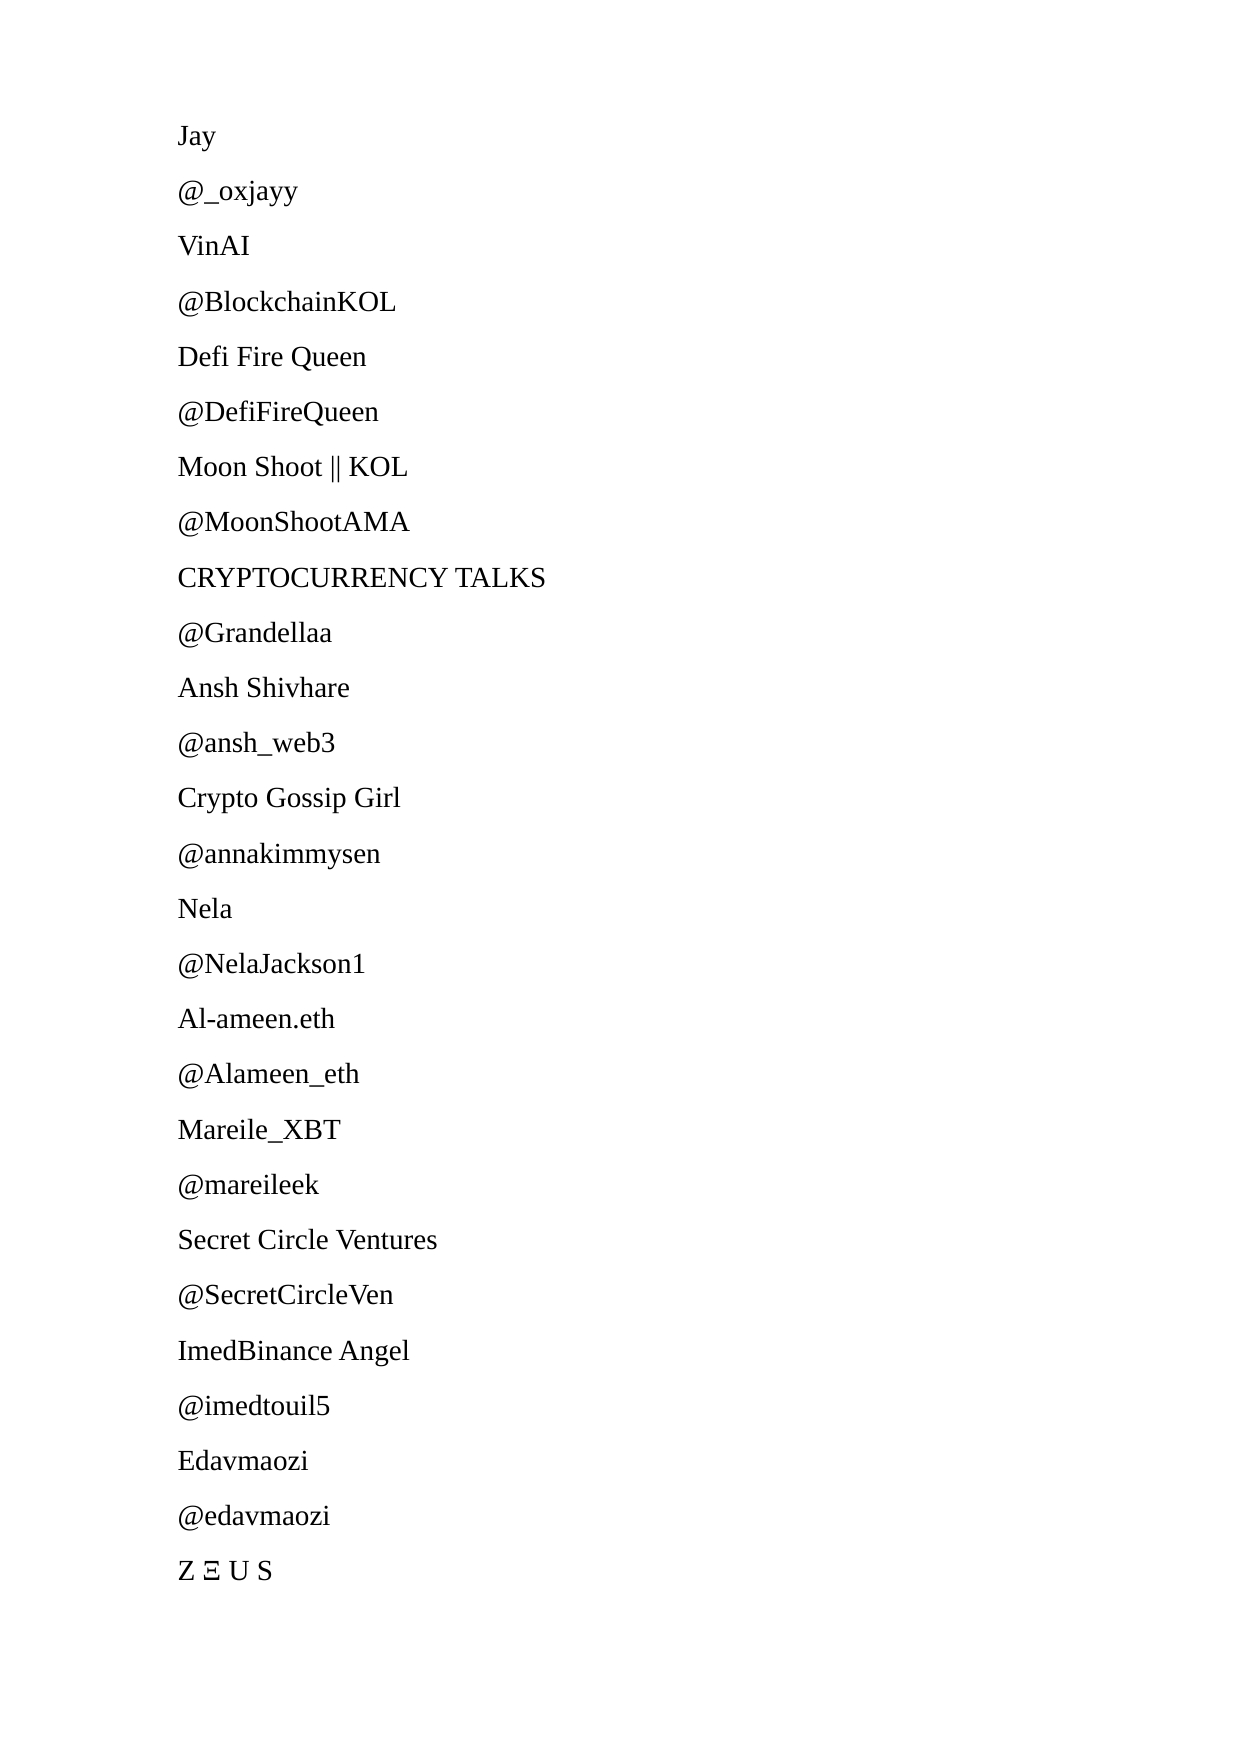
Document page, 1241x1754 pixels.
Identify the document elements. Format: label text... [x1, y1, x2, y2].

text Jay [177, 118, 1122, 152]
text ImedBinance Angel [177, 1333, 1122, 1366]
text Edavmaozi [177, 1443, 1122, 1477]
text @BlockchainKOL [177, 284, 1122, 317]
text CRYPTOCURRENCY TALKS [177, 560, 1122, 593]
text @DefiFireQueen [177, 394, 1122, 428]
text Crypto Gossip Girl [177, 781, 1122, 814]
text @ansh_web3 [177, 725, 1122, 759]
text Mareile_XBT [177, 1112, 1122, 1145]
text @imedtouil5 [177, 1388, 1122, 1421]
text @Grandellaa [177, 615, 1122, 648]
text @NelaJackson1 [177, 946, 1122, 980]
text @annakimmysen [177, 836, 1122, 869]
text Moon Shoot || KOL [177, 449, 1122, 483]
text @edavmaozi [177, 1498, 1122, 1532]
text @_oxjayy [177, 173, 1122, 207]
text Secret Circle Ventures [177, 1222, 1122, 1256]
text Al-ameen.eth [177, 1001, 1122, 1035]
text VinAI [177, 228, 1122, 262]
text Z Ξ U S [177, 1553, 1122, 1587]
text Defi Fire Queen [177, 339, 1122, 372]
text @MoonShootAMA [177, 504, 1122, 538]
text @Alameen_eth [177, 1057, 1122, 1090]
text Nela [177, 891, 1122, 924]
text @mareileek [177, 1167, 1122, 1201]
text @SecretCircleVen [177, 1277, 1122, 1311]
text Ansh Shivhare [177, 670, 1122, 704]
